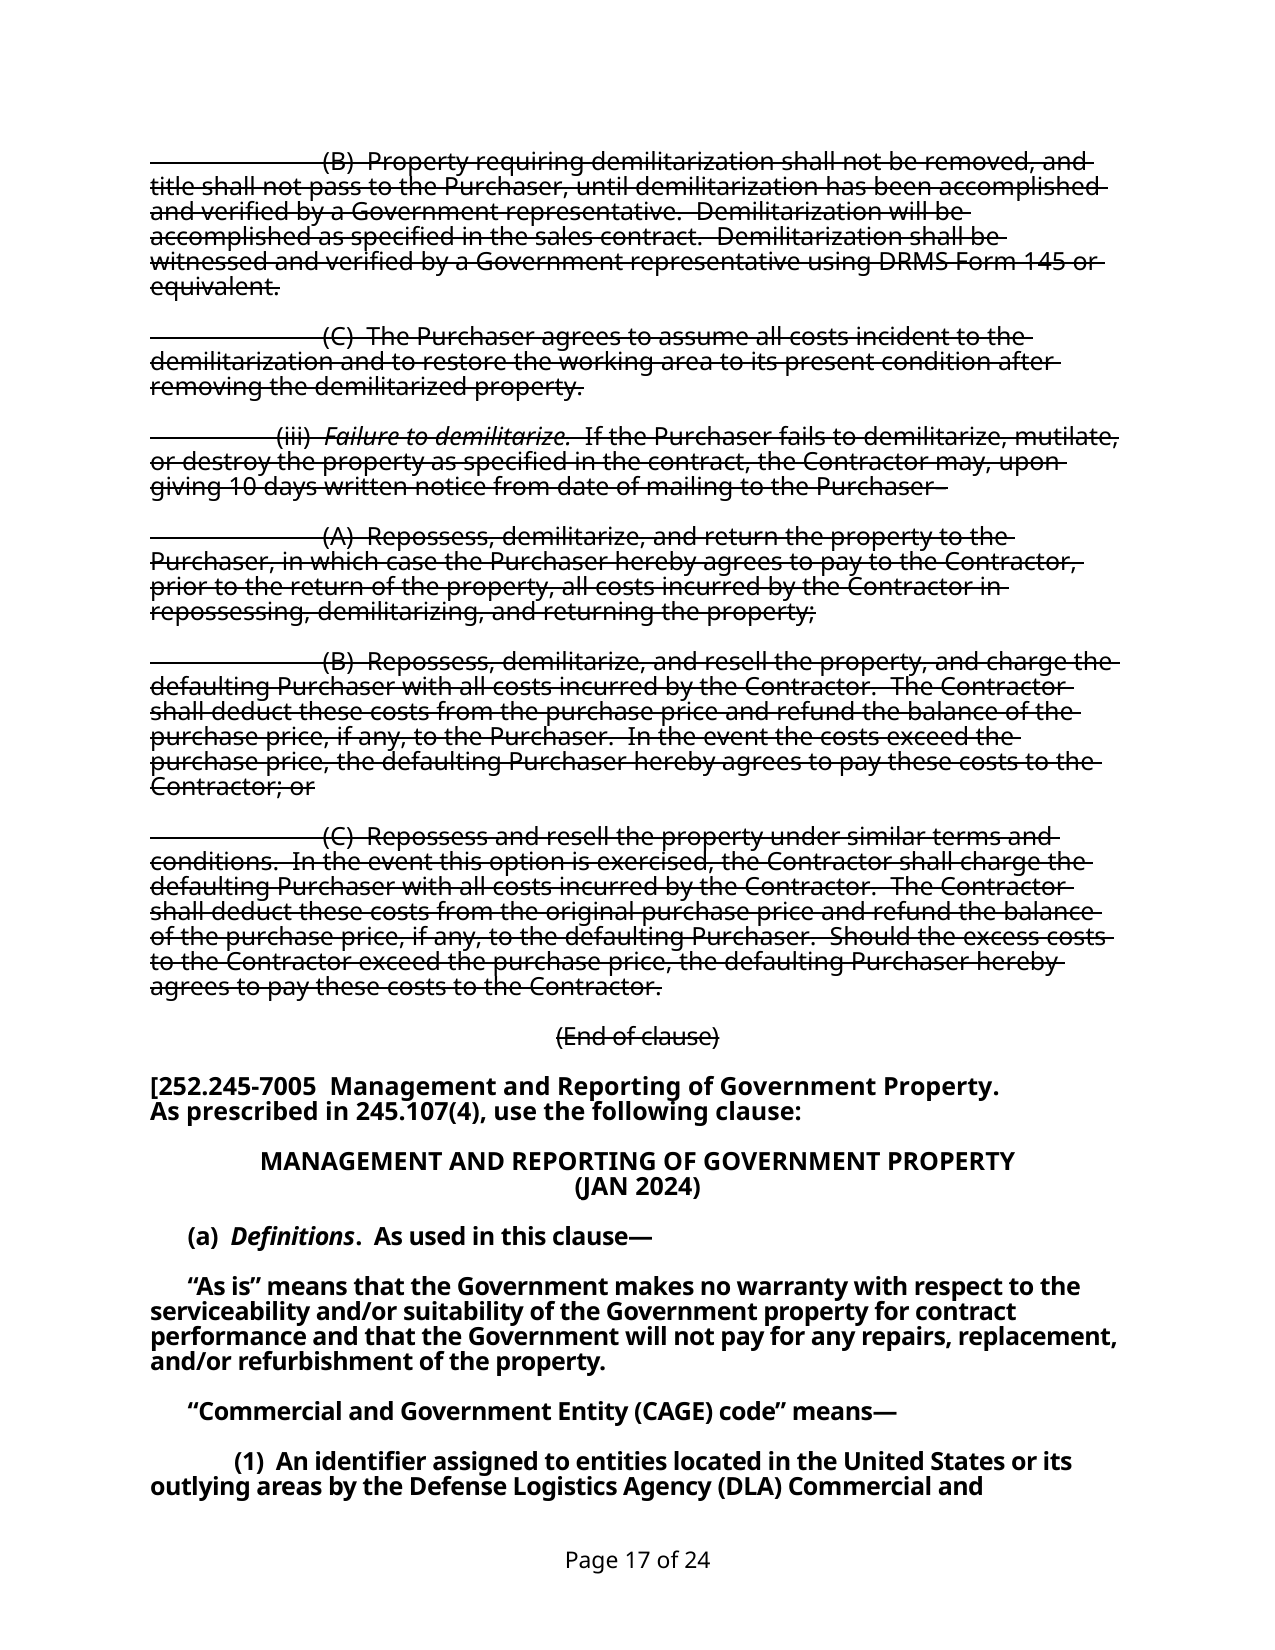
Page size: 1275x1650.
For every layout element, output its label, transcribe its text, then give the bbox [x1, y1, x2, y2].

text (a) Definitions. As used in this clause— [150, 1225, 1125, 1250]
text (C) The Purchaser agrees to assume all costs incident to the demilitarization and to restore the working area to its present condition after removing the demilitarized property. [150, 325, 1125, 400]
text (B) Property requiring demilitarization shall not be removed, and title shall not pass to the Purchaser, until demilitarization has been accomplished and verified by a Government representative. Demilitarization will be accomplished as specified in the sales contract. Demilitarization shall be witnessed and verified by a Government representative using DRMS Form 145 or equivalent. [150, 150, 1125, 300]
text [150, 1450, 1125, 1500]
text (End of clause) [150, 1025, 1125, 1050]
text (C) Repossess and resell the property under similar terms and conditions. In the event this option is exercised, the Contractor shall charge the defaulting Purchaser with all costs incurred by the Contractor. The Contractor shall deduct these costs from the original purchase price and refund the balance of the purchase price, if any, to the defaulting Purchaser. Should the excess costs to the Contractor exceed the purchase price, the defaulting Purchaser hereby agrees to pay these costs to the Contractor. [150, 825, 1125, 1000]
text As prescribed in 245.107(4), use the following clause: [150, 1100, 1125, 1125]
text (B) Repossess, demilitarize, and resell the property, and charge the defaulting Purchaser with all costs incurred by the Contractor. The Contractor shall deduct these costs from the purchase price and refund the balance of the purchase price, if any, to the Purchaser. In the event the costs exceed the purchase price, the defaulting Purchaser hereby agrees to pay these costs to the Contractor; or [150, 650, 1125, 800]
text (A) Repossess, demilitarize, and return the property to the Purchaser, in which case the Purchaser hereby agrees to pay to the Contractor, prior to the return of the property, all costs incurred by the Contractor in repossessing, demilitarizing, and returning the property; [150, 525, 1125, 625]
text (JAN 2024) [150, 1175, 1125, 1200]
text (iii) Failure to demilitarize. If the Purchaser fails to demilitarize, mutilate, or destroy the property as specified in the contract, the Contractor may, upon giving 10 days written notice from date of mailing to the Purchaser– [150, 425, 1125, 500]
text [252.245-7005 Management and Reporting of Government Property. [150, 1075, 1125, 1100]
text MANAGEMENT AND REPORTING OF GOVERNMENT PROPERTY [150, 1150, 1125, 1175]
text “Commercial and Government Entity (CAGE) code” means— [150, 1400, 1125, 1425]
text “As is” means that the Government makes no warranty with respect to the serviceability and/or suitability of the Government property for contract performance and that the Government will not pay for any repairs, replacement, and/or refurbishment of the property. [150, 1275, 1125, 1375]
